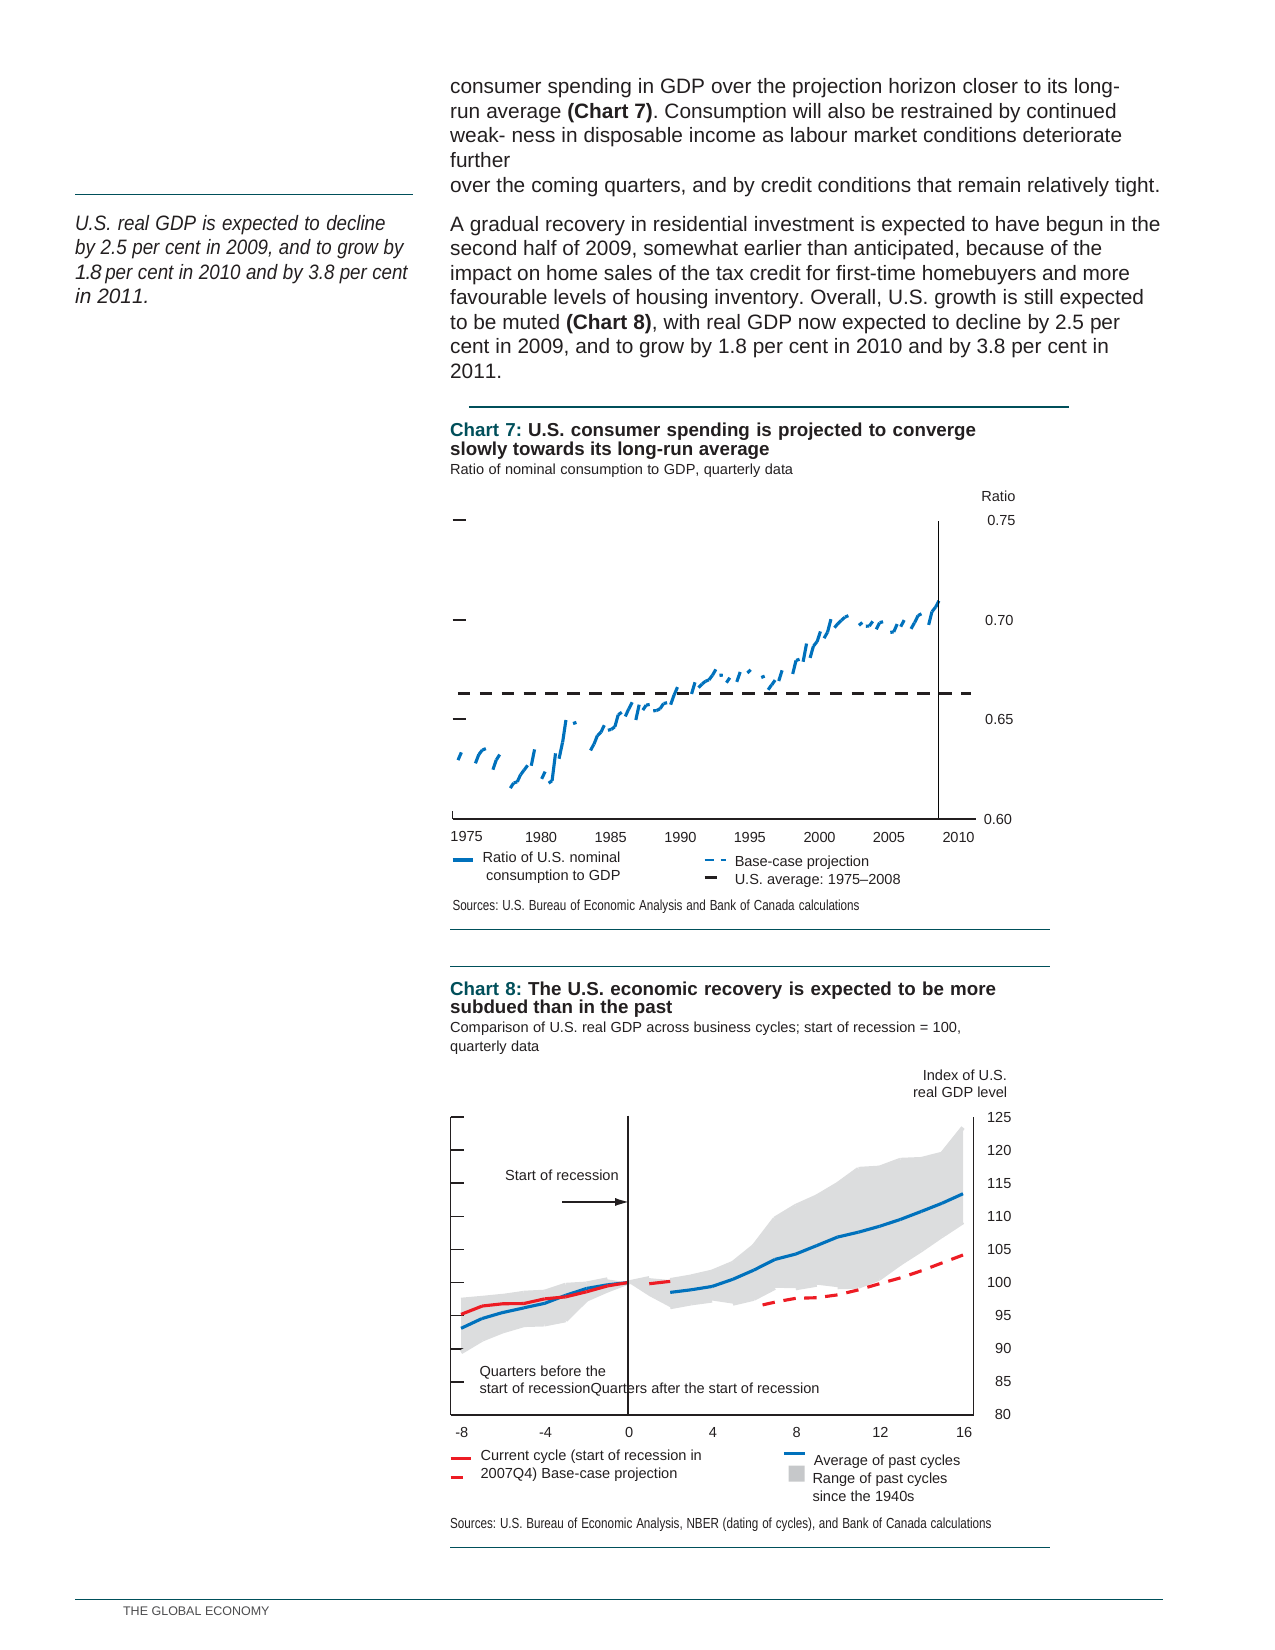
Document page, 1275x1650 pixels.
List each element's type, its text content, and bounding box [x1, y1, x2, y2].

text 80 [962, 1406, 1043, 1423]
text 2000 [803, 828, 836, 845]
text 95 [8, 1307, 1011, 1323]
text Chart 7: U.S. consumer spending is projected to converge slowly towards its long-run average [450, 422, 1020, 459]
text 0.65 [8, 711, 1013, 727]
text U.S. average: 1975–2008 [734, 870, 1275, 887]
text Index of U.S. real GDP level [913, 1067, 1007, 1101]
text 2005 [873, 828, 905, 845]
list per cent in 2010 and by 3.8 per cent in 2011. [75, 259, 408, 308]
text 85 [8, 1373, 1011, 1389]
text 105 [8, 1241, 1011, 1257]
text 1980 [525, 828, 557, 845]
text 100 [8, 1273, 1011, 1290]
text THE GLOBAL ECONOMY [123, 1604, 1275, 1618]
text 8 12 16 [721, 1424, 1043, 1441]
text 1990 [664, 828, 696, 845]
text 120 [8, 1141, 1011, 1158]
text 0.70 [8, 611, 1013, 628]
text 125 [8, 1108, 1011, 1125]
text Chart 8: The U.S. economic recovery is expected to be more subdued than in the past [450, 980, 1020, 1017]
text Ratio of U.S. nominal consumption to GDP [403, 849, 620, 883]
text Ratio 0.75 [981, 487, 1015, 528]
text Sources: U.S. Bureau of Economic Analysis, NBER (dating of cycles), and Bank of Canada calculations [450, 1514, 1275, 1531]
text 90 [8, 1340, 1011, 1356]
text Base-case projection [734, 853, 1275, 870]
text Average of past cycles Range of past cycles since the 1940s [812, 1452, 961, 1504]
text Sources: U.S. Bureau of Economic Analysis and Bank of Canada calculations [322, 896, 989, 913]
text -8 -4 0 4 [455, 1424, 717, 1441]
text 1995 [733, 828, 766, 845]
text Comparison of U.S. real GDP across business cycles; start of recession = 100, quarterly data [450, 1019, 980, 1054]
text over the coming quarters, and by credit conditions that remain relatively tight. [75, 173, 1275, 197]
text U.S. real GDP is expected to decline by 2.5 per cent in 2009, and to grow by [75, 210, 405, 259]
text 1975 [8, 828, 482, 845]
text 2010 [942, 828, 975, 845]
text 110 [8, 1207, 1011, 1224]
text consumer spending in GDP over the projection horizon closer to its long-run average (Chart 7). Consumption will also be restrained by continued weak- ness in disposable income as labour market conditions deteriorate further [450, 74, 1149, 172]
text Ratio of nominal consumption to GDP, quarterly data [450, 461, 1275, 478]
text 115 [8, 1174, 1011, 1191]
text A gradual recovery in residential investment is expected to have begun in the second half of 2009, somewhat earlier than anticipated, because of the impact on home sales of the tax credit for ﬁrst-time homebuyers and more favourable levels of housing inventory. Overall, U.S. growth is still expected to be muted (Chart 8), with real GDP now expected to decline by 2.5 per cent in 2009, and to grow by 1.8 per cent in 2010 and by 3.8 per cent in 2011. [450, 211, 1162, 383]
text 0.60 [983, 810, 1275, 827]
text Current cycle (start of recession in 2007Q4) Base-case projection [480, 1446, 762, 1481]
text 1985 [594, 828, 627, 845]
